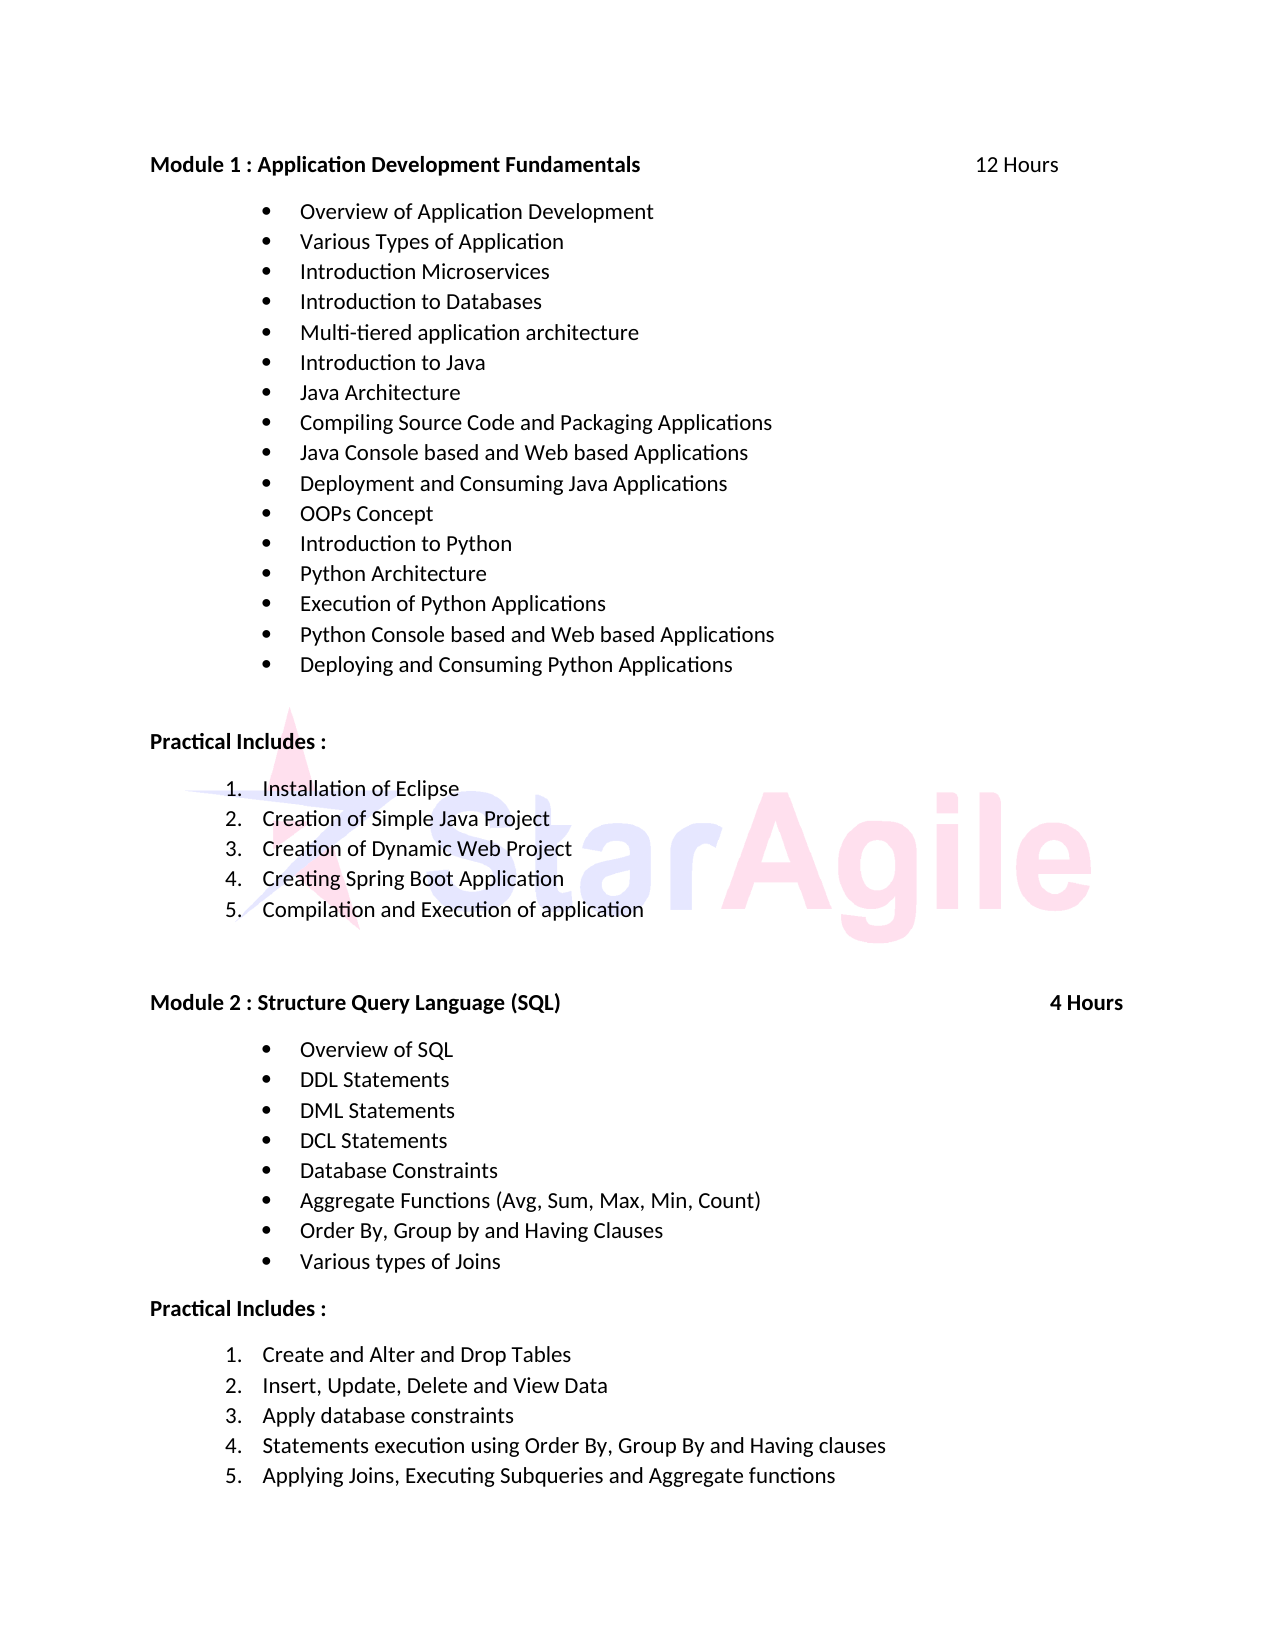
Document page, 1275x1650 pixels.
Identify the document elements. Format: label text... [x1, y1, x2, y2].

list Statements execution using Order By, Group By and Having clauses [225, 1431, 1125, 1459]
list Create and Alter and Drop Tables [225, 1341, 1125, 1369]
list Order By, Group by and Having Clauses [262, 1217, 1125, 1245]
list Insert, Update, Delete and View Data [225, 1371, 1125, 1399]
list DDL Statements [262, 1066, 1125, 1094]
list Deployment and Consuming Java Applications [262, 469, 1125, 497]
list OOPs Concept [262, 499, 1125, 527]
list Database Constraints [262, 1156, 1125, 1184]
list Overview of Application Development [262, 197, 1125, 225]
list Multi-tiered application architecture [262, 318, 1125, 346]
list Installation of Eclipse [225, 774, 1125, 802]
text Module 2 : Structure Query Language (SQL) 4 Hours [150, 988, 1125, 1017]
list Applying Joins, Executing Subqueries and Aggregate functions [225, 1461, 1125, 1489]
list Python Architecture [262, 559, 1125, 587]
list Python Console based and Web based Applications [262, 620, 1125, 648]
list Apply database constraints [225, 1401, 1125, 1429]
list DCL Statements [262, 1126, 1125, 1154]
text Practical Includes : [150, 697, 1125, 755]
list Creation of Simple Java Project [225, 804, 1125, 832]
list Introduction to Databases [262, 287, 1125, 316]
list Introduction Microservices [262, 257, 1125, 285]
list Deploying and Consuming Python Applications [262, 650, 1125, 678]
list Creating Spring Boot Application [225, 864, 1125, 893]
list Various types of Joins [262, 1247, 1125, 1275]
list Java Console based and Web based Applications [262, 438, 1125, 467]
list Java Architecture [262, 378, 1125, 406]
list Introduction to Python [262, 529, 1125, 557]
list DML Statements [262, 1096, 1125, 1124]
list Various Types of Application [262, 227, 1125, 255]
list Creation of Dynamic Web Project [225, 834, 1125, 862]
list Aggregate Functions (Avg, Sum, Max, Min, Count) [262, 1186, 1125, 1214]
list Compiling Source Code and Packaging Applications [262, 408, 1125, 436]
list Execution of Python Applications [262, 589, 1125, 618]
text Practical Includes : [150, 1294, 1125, 1322]
list Compilation and Execution of application [225, 895, 1125, 923]
list Overview of SQL [262, 1035, 1125, 1063]
list Introduction to Java [262, 348, 1125, 376]
text Module 1 : Application Development Fundamentals 12 Hours [150, 150, 1125, 178]
